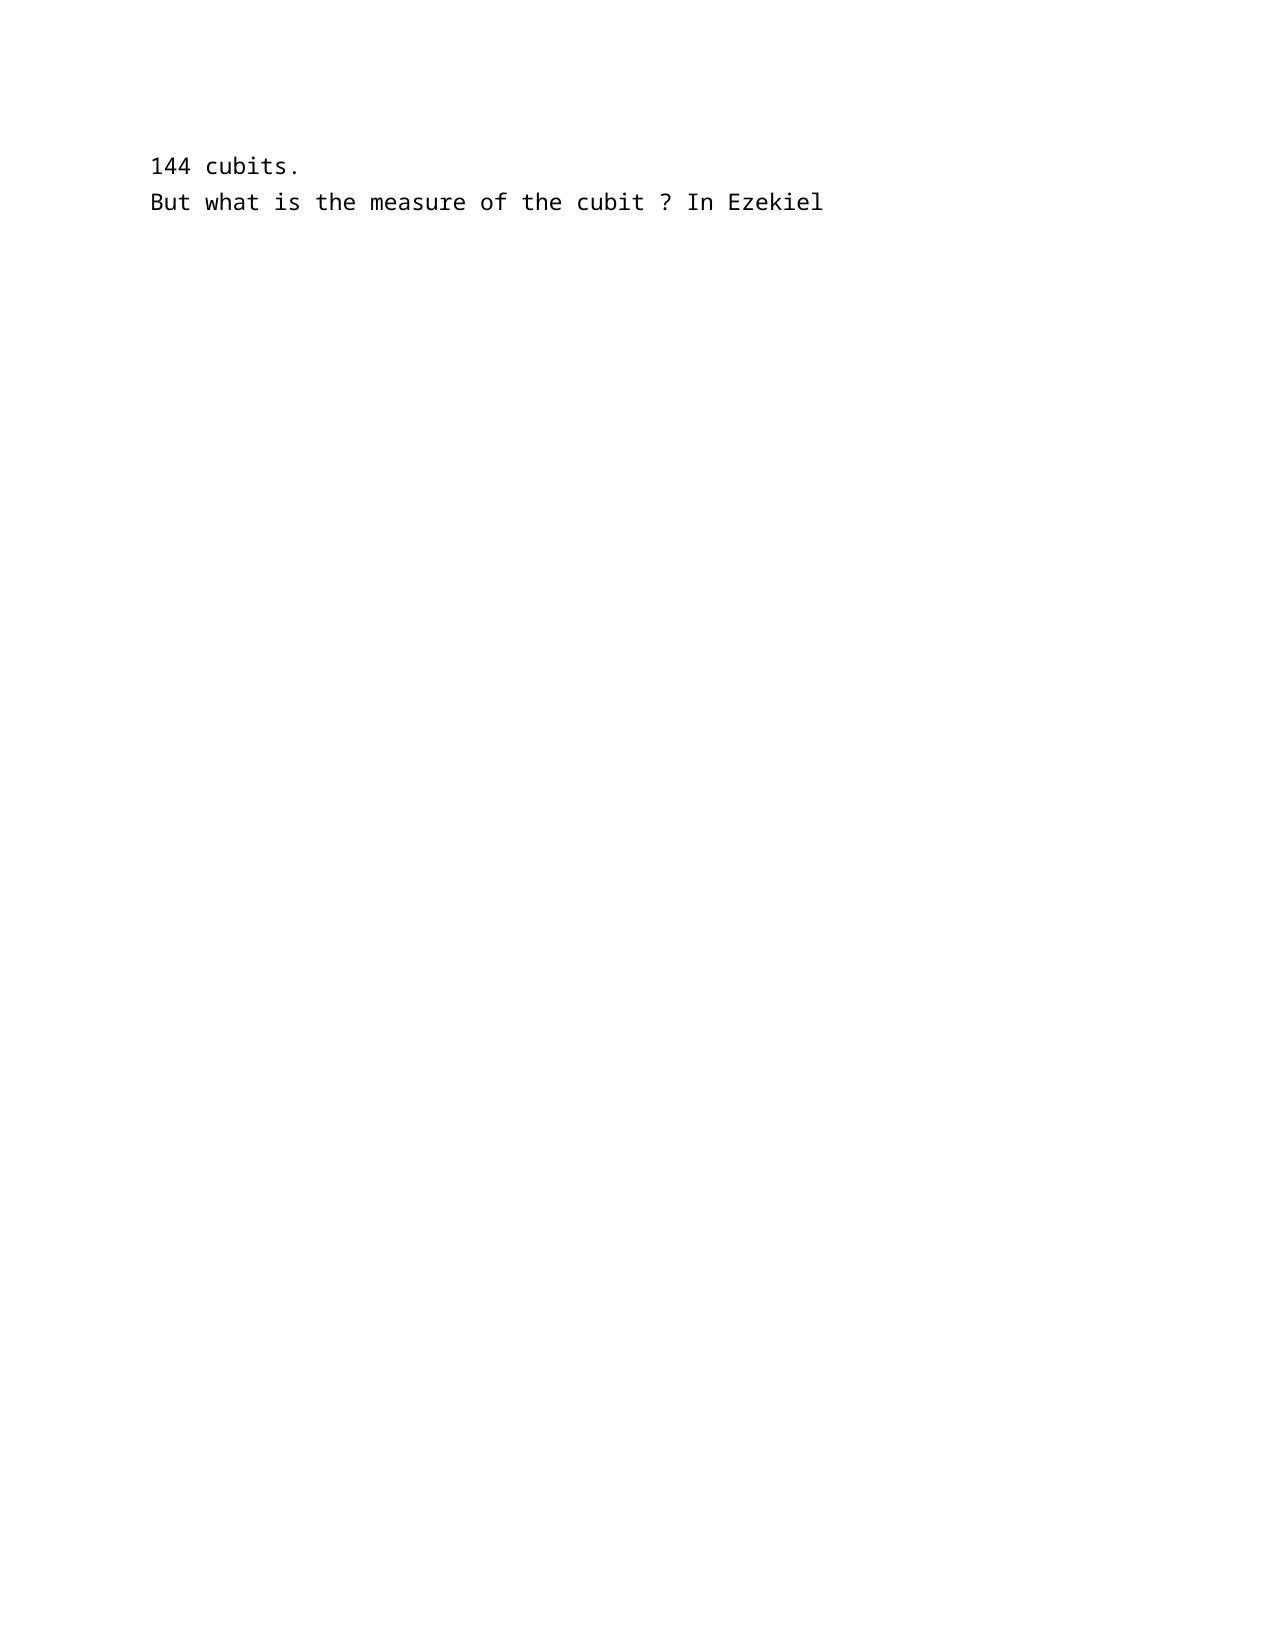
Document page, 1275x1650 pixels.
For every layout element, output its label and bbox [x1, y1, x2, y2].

text [150, 150, 1125, 247]
